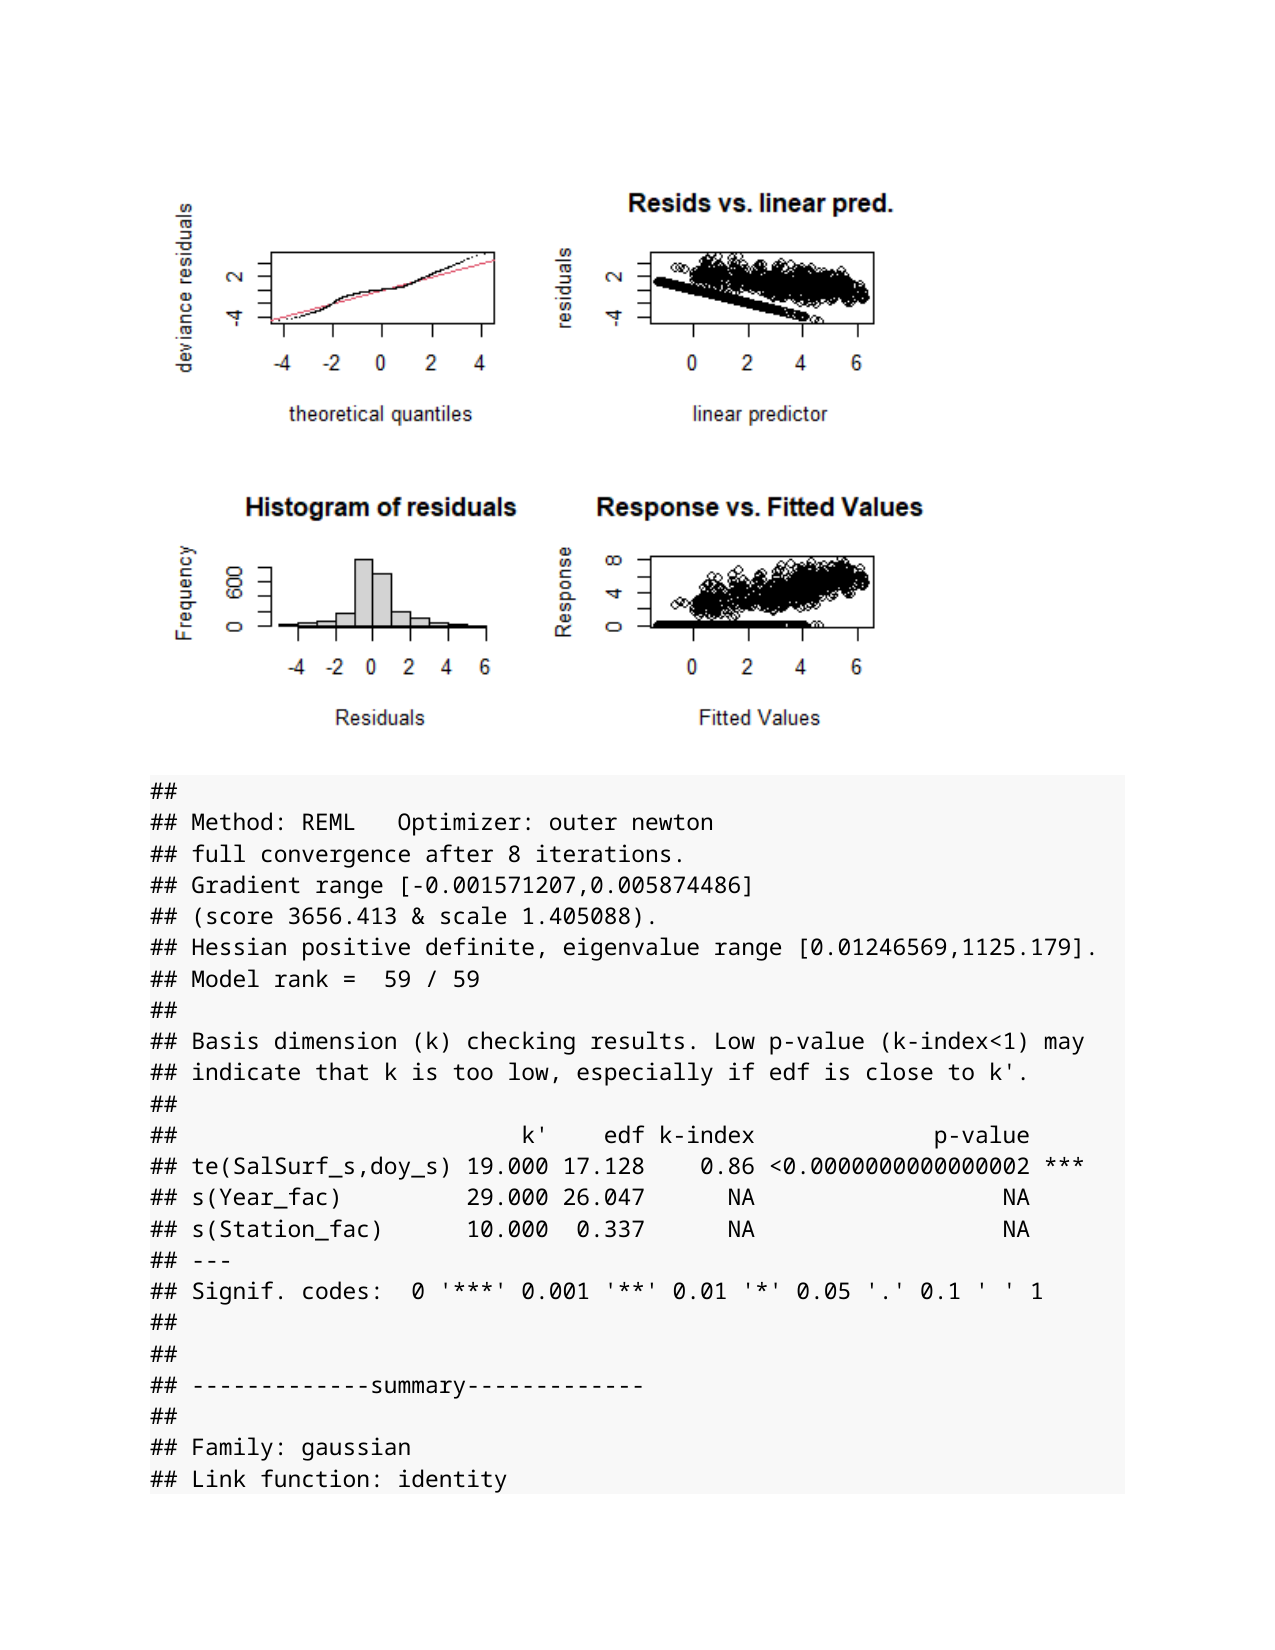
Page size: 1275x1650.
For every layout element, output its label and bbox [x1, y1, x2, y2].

picture [168, 150, 927, 757]
text [150, 775, 1125, 1494]
